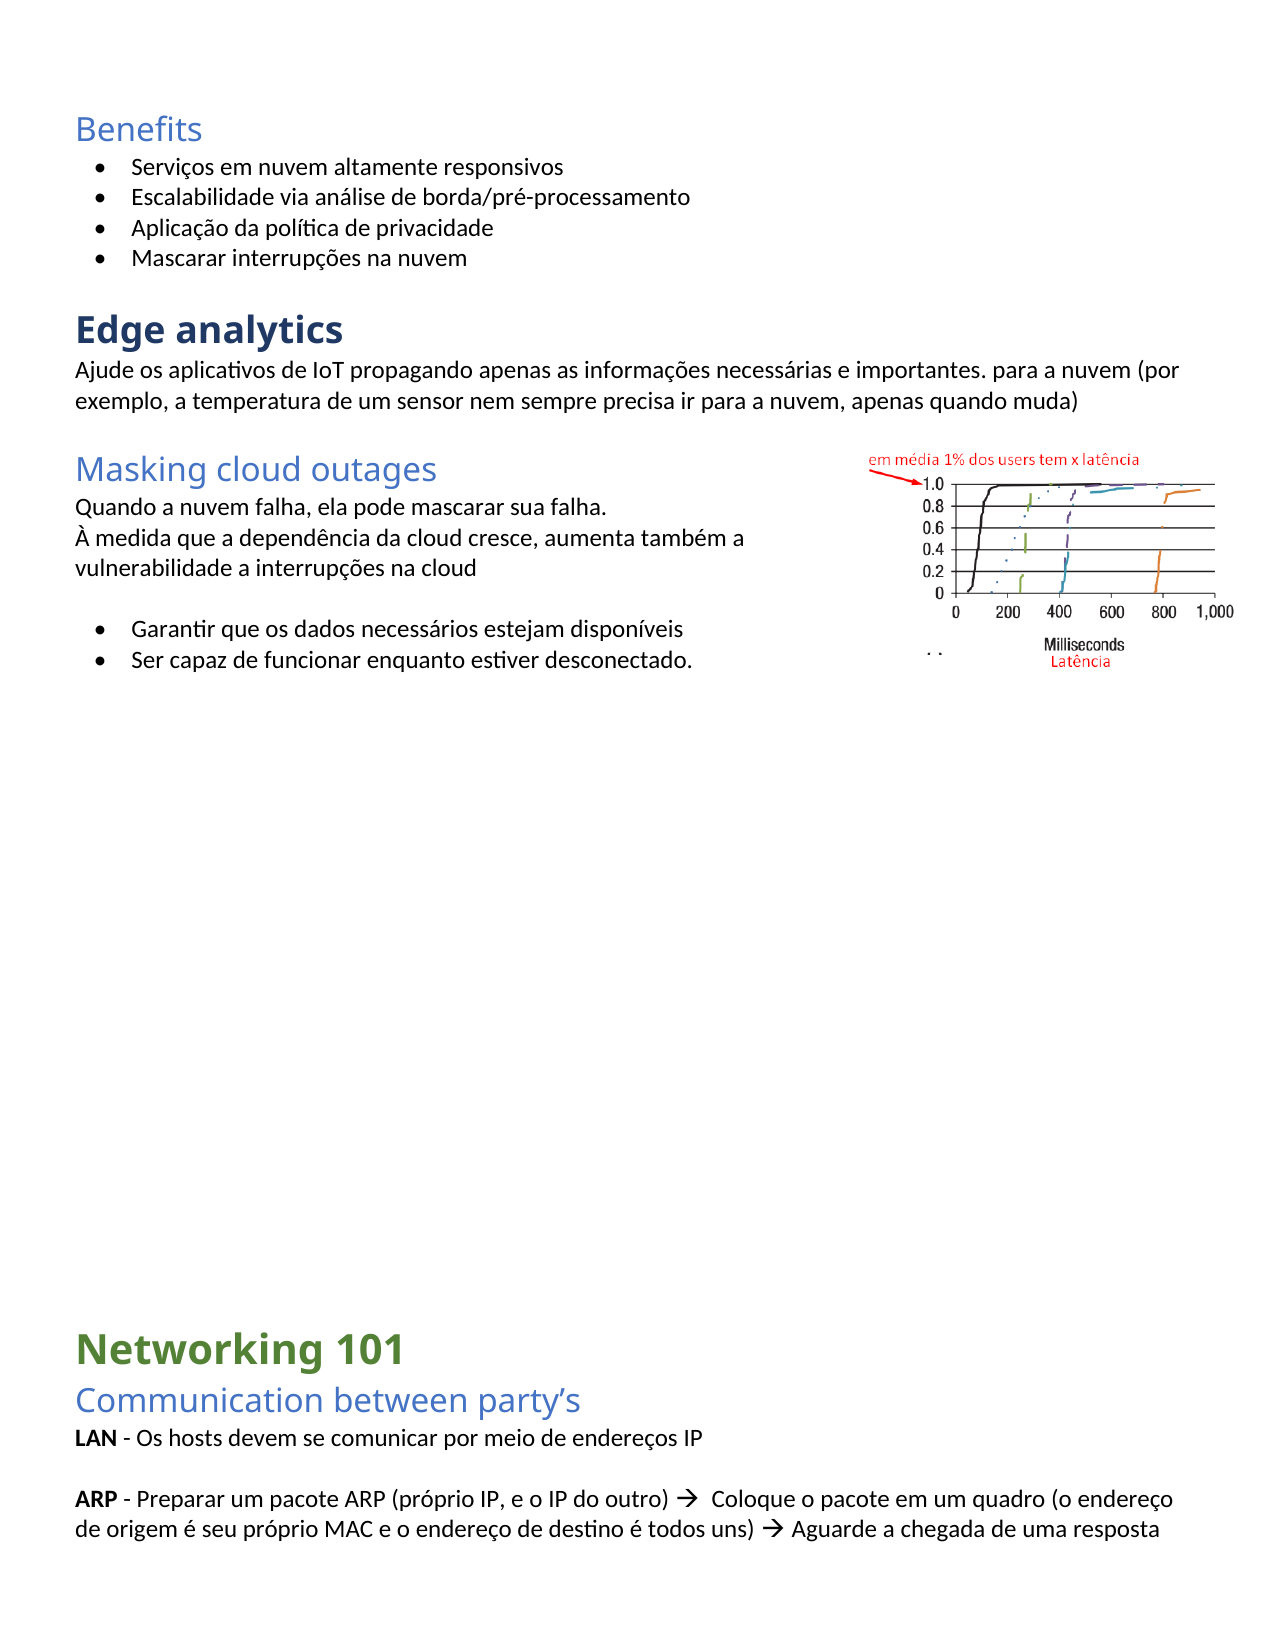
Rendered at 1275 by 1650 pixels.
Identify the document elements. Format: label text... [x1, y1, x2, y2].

list Serviços em nuvem altamente responsivos [94, 151, 1200, 181]
list Escalabilidade via análise de borda/pré-processamento [94, 181, 1200, 212]
list Aplicação da política de privacidade [94, 212, 1200, 242]
list Mascarar interrupções na nuvem [94, 242, 1200, 273]
text ARP - Preparar um pacote ARP (próprio IP, e o IP do outro) Coloque o pacote em um quadro (o endereço de origem é seu próprio MAC e o endereço de destino é todos uns) Aguarde a chegada de uma resposta [75, 1483, 1200, 1544]
subtitle Communication between party’s [75, 1377, 1200, 1422]
picture [862, 441, 1248, 681]
subtitle Edge analytics [75, 303, 1200, 354]
text À medida que a dependência da cloud cresce, aumenta também a vulnerabilidade a interrupções na cloud [75, 522, 862, 583]
subtitle Networking 101 [75, 1320, 1200, 1377]
list Ser capaz de funcionar enquanto estiver desconectado. [94, 644, 862, 675]
text LAN - Os hosts devem se comunicar por meio de endereços IP [75, 1422, 1200, 1452]
list Garantir que os dados necessários estejam disponíveis [94, 614, 862, 644]
subtitle Masking cloud outages [75, 446, 862, 492]
text Ajude os aplicativos de IoT propagando apenas as informações necessárias e importantes. para a nuvem (por exemplo, a temperatura de um sensor nem sempre precisa ir para a nuvem, apenas quando muda) [75, 354, 1200, 416]
text Quando a nuvem falha, ela pode mascarar sua falha. [75, 492, 862, 522]
subtitle Benefits [75, 106, 1200, 151]
